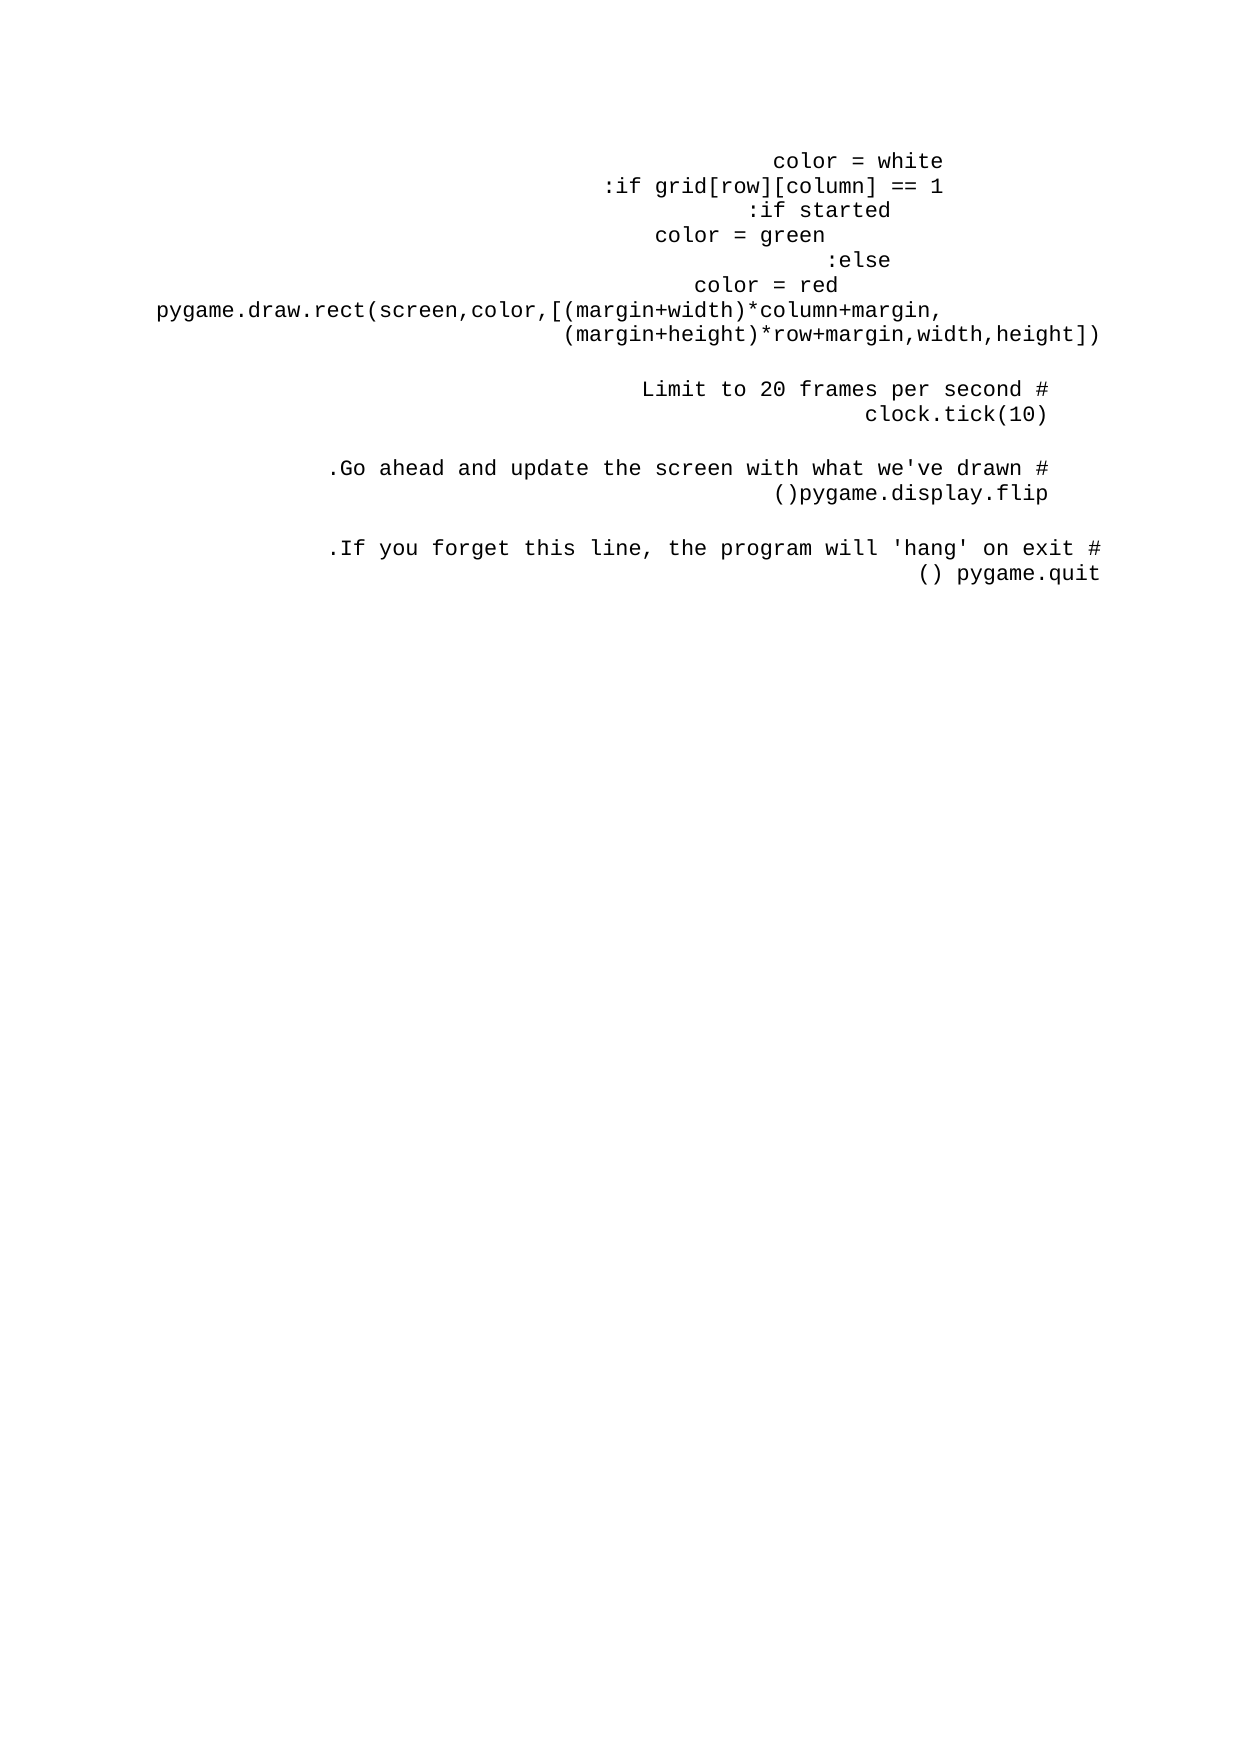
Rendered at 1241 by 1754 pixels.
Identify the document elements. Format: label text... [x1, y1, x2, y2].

text clock.tick(10) [139, 403, 1101, 428]
text # If you forget this line, the program will 'hang' on exit. [139, 537, 1101, 562]
text color = white [139, 150, 1101, 175]
text pygame.display.flip() [139, 482, 1101, 507]
text if started: [139, 199, 1101, 224]
text # Go ahead and update the screen with what we've drawn. [139, 457, 1101, 482]
text pygame.draw.rect(screen,color,[(margin+width)*column+margin,(margin+height)*row+margin,width,height]) [139, 299, 1101, 348]
text if grid[row][column] == 1: [139, 175, 1101, 199]
text color = green [139, 224, 1101, 249]
text # Limit to 20 frames per second [139, 378, 1101, 403]
text color = red [139, 274, 1101, 299]
text else: [139, 249, 1101, 274]
text pygame.quit () [139, 562, 1101, 586]
